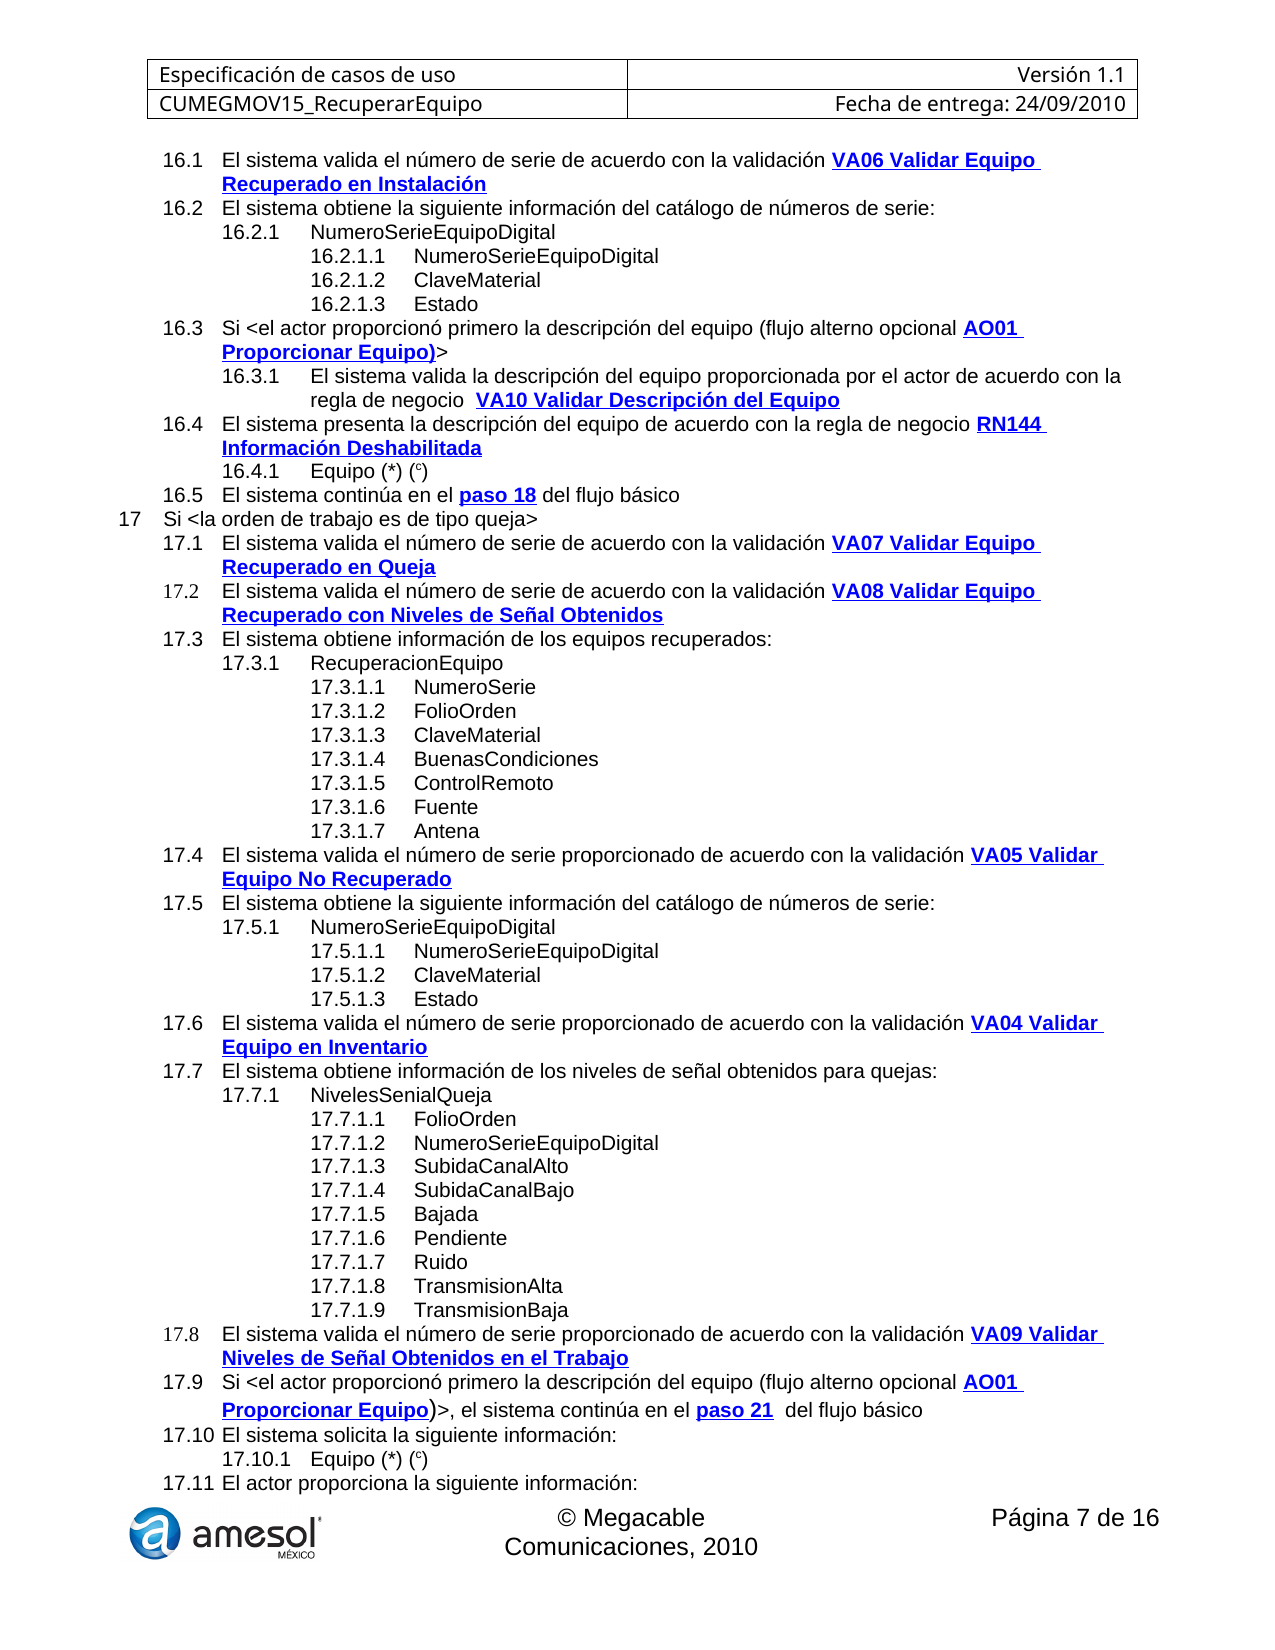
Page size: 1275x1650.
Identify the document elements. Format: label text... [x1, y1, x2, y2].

list El actor proporciona la siguiente información: [162, 1471, 1154, 1495]
list TransmisionAlta [310, 1274, 1157, 1298]
list Equipo (*) (c) [222, 1447, 1157, 1471]
list TransmisionBaja [310, 1298, 1157, 1322]
list El sistema solicita la siguiente información: [162, 1423, 1154, 1447]
list Si <el actor proporcionó primero la descripción del equipo (flujo alterno opcional AO01 Proporcionar Equipo)>, el sistema continúa en el paso 21 del flujo básico [162, 1370, 1154, 1423]
list El sistema valida la descripción del equipo proporcionada por el actor de acuerdo con la regla de negocio VA10 Validar Descripción del Equipo [222, 363, 1157, 411]
list FolioOrden [310, 1106, 1157, 1130]
list Antena [310, 819, 1157, 843]
list El sistema valida el número de serie proporcionado de acuerdo con la validación VA09 Validar Niveles de Señal Obtenidos en el Trabajo [162, 1322, 1154, 1370]
list El sistema valida el número de serie de acuerdo con la validación VA06 Validar Equipo Recuperado en Instalación [162, 148, 1154, 196]
list El sistema valida el número de serie de acuerdo con la validación VA07 Validar Equipo Recuperado en Queja [162, 531, 1154, 579]
list Equipo (*) (c) [222, 459, 1157, 483]
list El sistema valida el número de serie de acuerdo con la validación VA08 Validar Equipo Recuperado con Niveles de Señal Obtenidos [162, 579, 1154, 627]
list El sistema obtiene la siguiente información del catálogo de números de serie: [162, 891, 1154, 915]
list Si <el actor proporcionó primero la descripción del equipo (flujo alterno opcional AO01 Proporcionar Equipo)> [162, 316, 1154, 363]
list Pendiente [310, 1226, 1157, 1250]
list NumeroSerieEquipoDigital [310, 1130, 1157, 1154]
list Ruido [310, 1250, 1157, 1274]
list ControlRemoto [310, 771, 1157, 795]
list El sistema obtiene información de los equipos recuperados: [162, 627, 1154, 651]
list SubidaCanalAlto [310, 1154, 1157, 1178]
list NumeroSerieEquipoDigital [222, 915, 1157, 939]
list Si <la orden de trabajo es de tipo queja> [118, 507, 1157, 531]
list Estado [310, 987, 1157, 1011]
list NumeroSerieEquipoDigital [310, 244, 1157, 268]
list ClaveMaterial [310, 963, 1157, 987]
list El sistema obtiene la siguiente información del catálogo de números de serie: [162, 196, 1154, 220]
list Estado [310, 292, 1157, 316]
list BuenasCondiciones [310, 747, 1157, 771]
list Fuente [310, 795, 1157, 819]
list SubidaCanalBajo [310, 1178, 1157, 1202]
list El sistema continúa en el paso 18 del flujo básico [162, 483, 1154, 507]
list El sistema valida el número de serie proporcionado de acuerdo con la validación VA04 Validar Equipo en Inventario [162, 1011, 1154, 1058]
list NumeroSerie [310, 675, 1157, 699]
list El sistema presenta la descripción del equipo de acuerdo con la regla de negocio RN144 Información Deshabilitada [162, 411, 1154, 459]
picture [118, 1502, 322, 1563]
list El sistema valida el número de serie proporcionado de acuerdo con la validación VA05 Validar Equipo No Recuperado [162, 843, 1154, 891]
list NumeroSerieEquipoDigital [310, 939, 1157, 963]
list RecuperacionEquipo [222, 651, 1157, 675]
list ClaveMaterial [310, 268, 1157, 292]
list NivelesSenialQueja [222, 1082, 1157, 1106]
list El sistema obtiene información de los niveles de señal obtenidos para quejas: [162, 1058, 1154, 1082]
list ClaveMaterial [310, 723, 1157, 747]
list Bajada [310, 1202, 1157, 1226]
list FolioOrden [310, 699, 1157, 723]
list NumeroSerieEquipoDigital [222, 220, 1157, 244]
